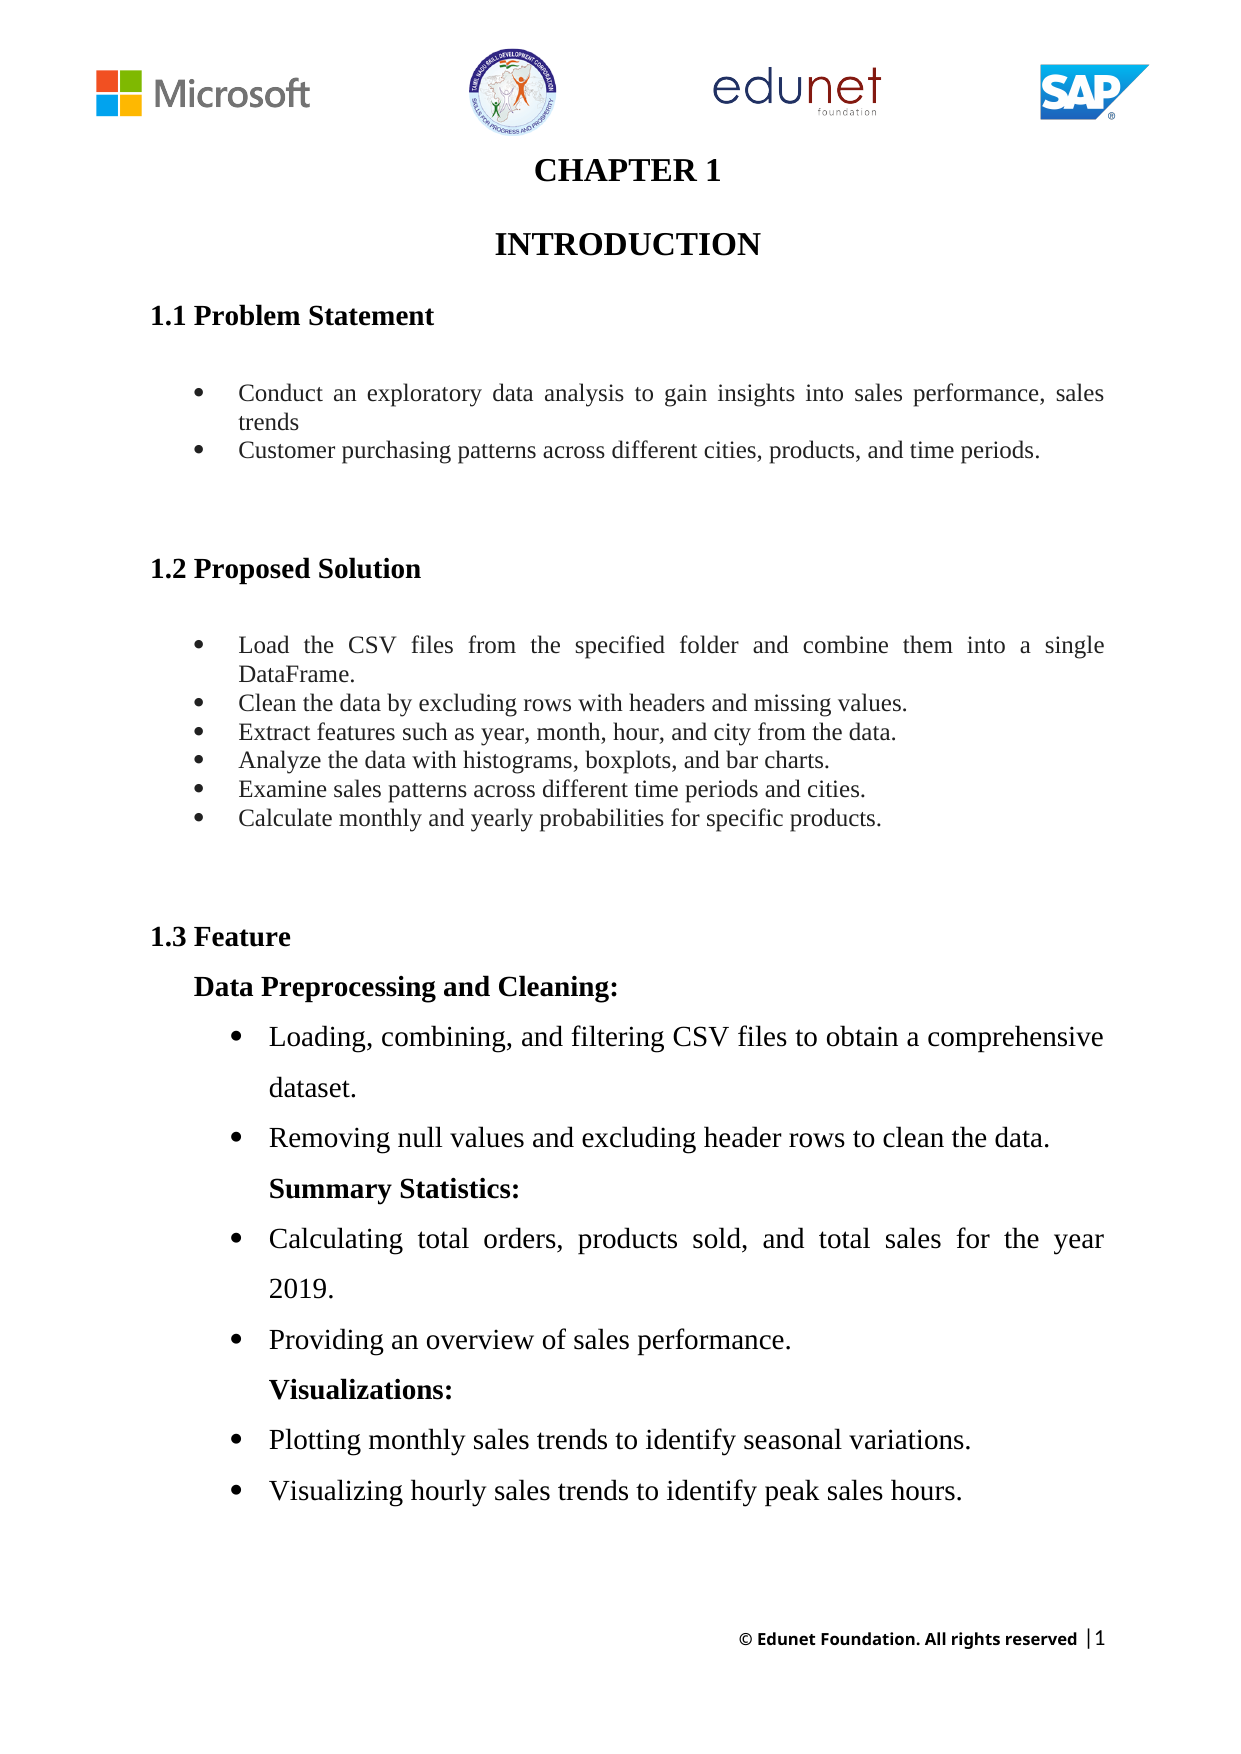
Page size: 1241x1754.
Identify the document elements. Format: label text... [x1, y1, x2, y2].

list Visualizing hourly sales trends to identify peak sales hours. [231, 1473, 1105, 1507]
list Summary Statistics: [269, 1171, 1105, 1204]
picture [1039, 63, 1151, 121]
text INTRODUCTION [150, 224, 1105, 262]
list Clean the data by excluding rows with headers and missing values. [194, 688, 1105, 717]
list Load the CSV files from the specified folder and combine them into a single DataFrame. [194, 631, 1105, 688]
text CHAPTER 1 [150, 150, 1105, 188]
list Calculate monthly and yearly probabilities for specific products. [194, 803, 1105, 832]
list Data Preprocessing and Cleaning: [194, 969, 1105, 1003]
list Examine sales patterns across different time periods and cities. [194, 774, 1105, 803]
picture [91, 65, 316, 121]
list Plotting monthly sales trends to identify seasonal variations. [231, 1422, 1105, 1456]
list Visualizations: [269, 1372, 1105, 1406]
list Conduct an exploratory data analysis to gain insights into sales performance, sales trends [194, 378, 1105, 435]
picture [466, 45, 558, 137]
list Providing an overview of sales performance. [231, 1322, 1105, 1355]
picture [706, 60, 889, 122]
list Analyze the data with histograms, boxplots, and bar charts. [194, 746, 1105, 774]
list Calculating total orders, products sold, and total sales for the year 2019. [231, 1221, 1105, 1305]
list Problem Statement [150, 298, 1105, 332]
list Customer purchasing patterns across different cities, products, and time periods. [194, 435, 1105, 464]
list Proposed Solution [150, 551, 1105, 585]
list Removing null values and excluding header rows to clean the data. [231, 1120, 1105, 1154]
list Extract features such as year, month, hour, and city from the data. [194, 717, 1105, 746]
list Feature [150, 919, 1105, 952]
list Loading, combining, and filtering CSV files to obtain a comprehensive dataset. [231, 1019, 1105, 1103]
